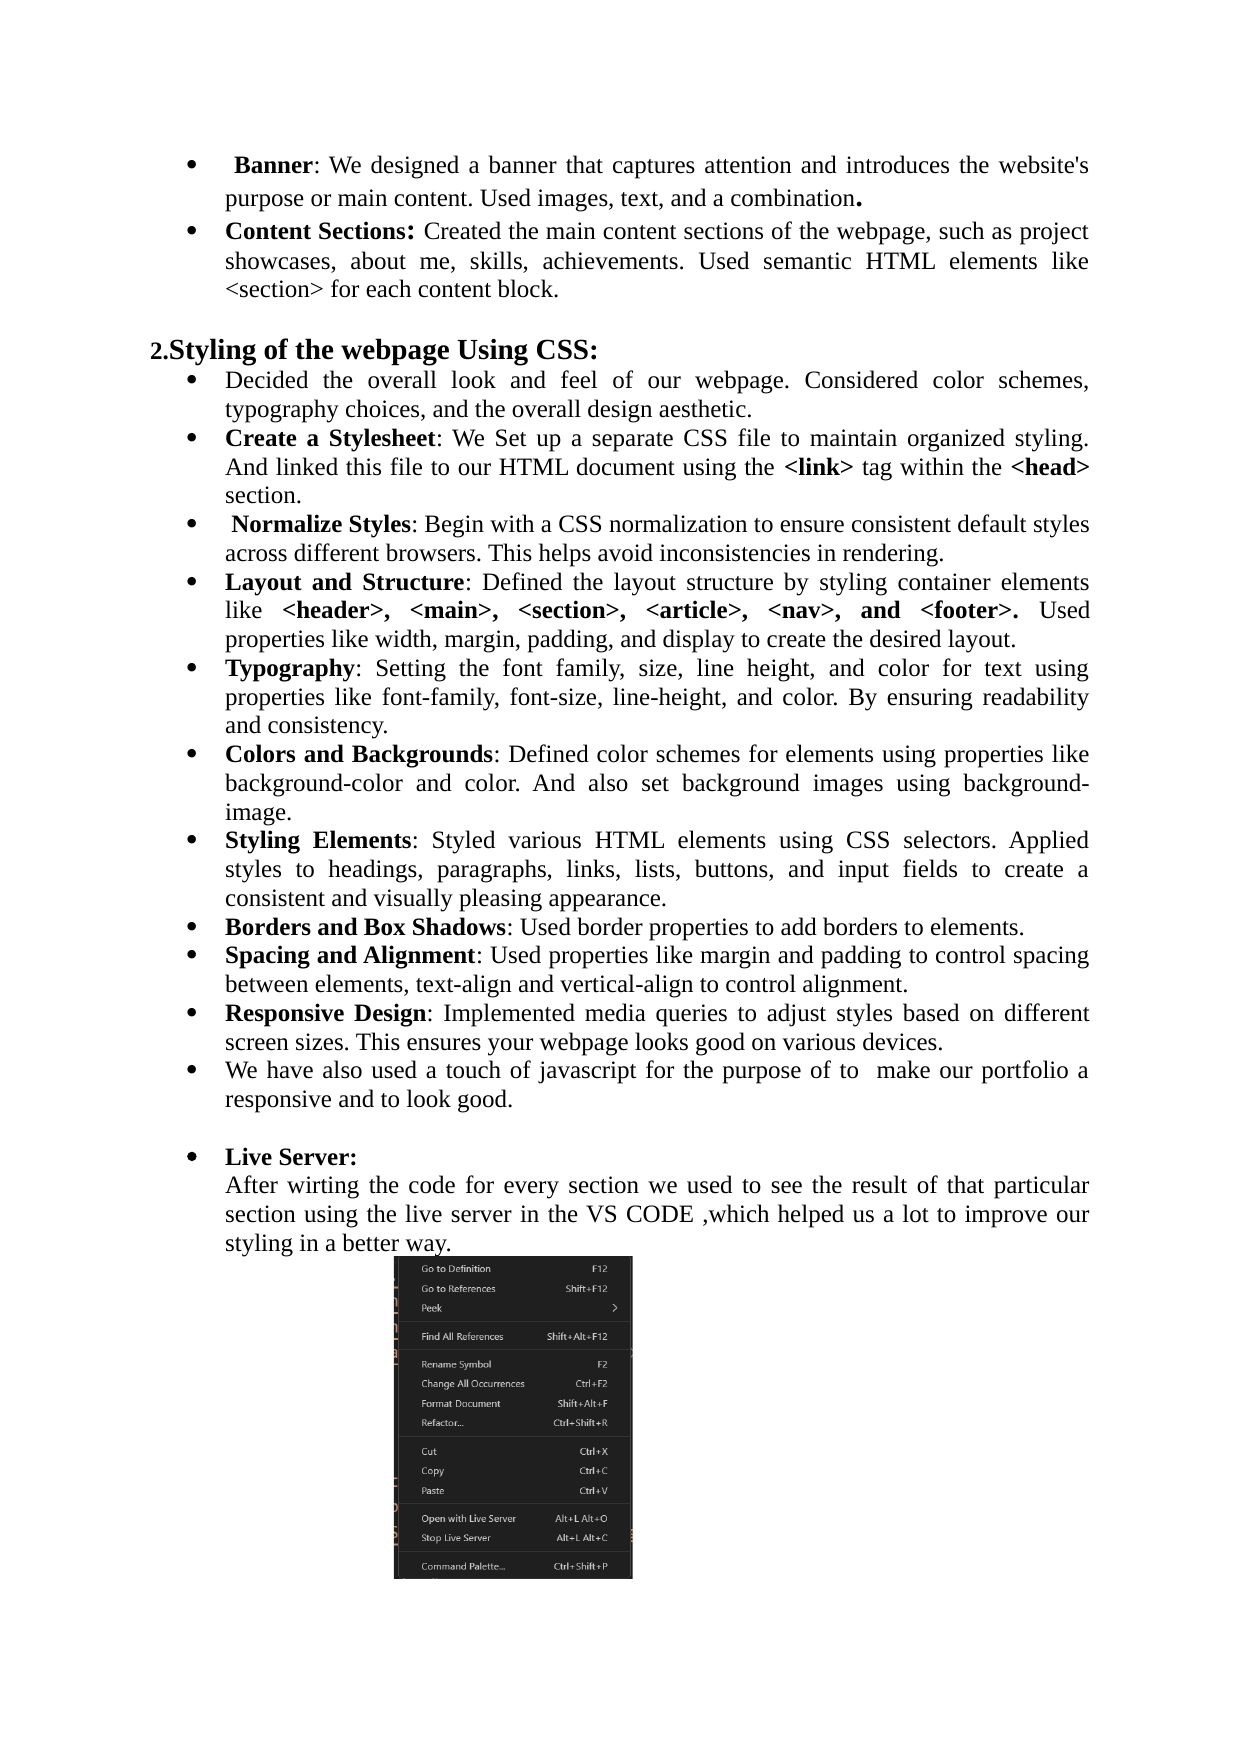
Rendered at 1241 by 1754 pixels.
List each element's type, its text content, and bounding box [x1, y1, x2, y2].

list Create a Stylesheet: We Set up a separate CSS file to maintain organized styling. And linked this file to our HTML document using the <link> tag within the <head> section. [187, 423, 1090, 509]
list Live Server: [187, 1142, 1090, 1171]
list Typography: Setting the font family, size, line height, and color for text using properties like font-family, font-size, line-height, and color. By ensuring readability and consistency. [187, 653, 1090, 739]
list Decided the overall look and feel of our webpage. Considered color schemes, typography choices, and the overall design aesthetic. [187, 366, 1090, 423]
list Styling Elements: Styled various HTML elements using CSS selectors. Applied styles to headings, paragraphs, links, lists, buttons, and input fields to create a consistent and visually pleasing appearance. [187, 826, 1090, 912]
list Layout and Structure: Defined the layout structure by styling container elements like <header>, <main>, <section>, <article>, <nav>, and <footer>. Used properties like width, margin, padding, and display to create the desired layout. [187, 567, 1090, 653]
list We have also used a touch of javascript for the purpose of to make our portfolio a responsive and to look good. [187, 1056, 1090, 1113]
list Banner: We designed a banner that captures attention and introduces the website's purpose or main content. Used images, text, and a combination. [187, 150, 1090, 212]
list Normalize Styles: Begin with a CSS normalization to ensure consistent default styles across different browsers. This helps avoid inconsistencies in rendering. [187, 509, 1090, 567]
list Borders and Box Shadows: Used border properties to add borders to elements. [187, 912, 1090, 941]
list Content Sections: Created the main content sections of the webpage, such as project showcases, about me, skills, achievements. Used semantic HTML elements like <section> for each content block. [187, 212, 1090, 303]
list Colors and Backgrounds: Defined color schemes for elements using properties like background-color and color. And also set background images using background-image. [187, 739, 1090, 826]
text 2.Styling of the webpage Using CSS: [150, 332, 1090, 366]
list Responsive Design: Implemented media queries to adjust styles based on different screen sizes. This ensures your webpage looks good on various devices. [187, 998, 1090, 1056]
list Spacing and Alignment: Used properties like margin and padding to control spacing between elements, text-align and vertical-align to control alignment. [187, 941, 1090, 998]
text After wirting the code for every section we used to see the result of that particular section using the live server in the VS CODE ,which helped us a lot to improve our styling in a better way. [225, 1171, 1090, 1257]
picture [393, 1256, 633, 1579]
